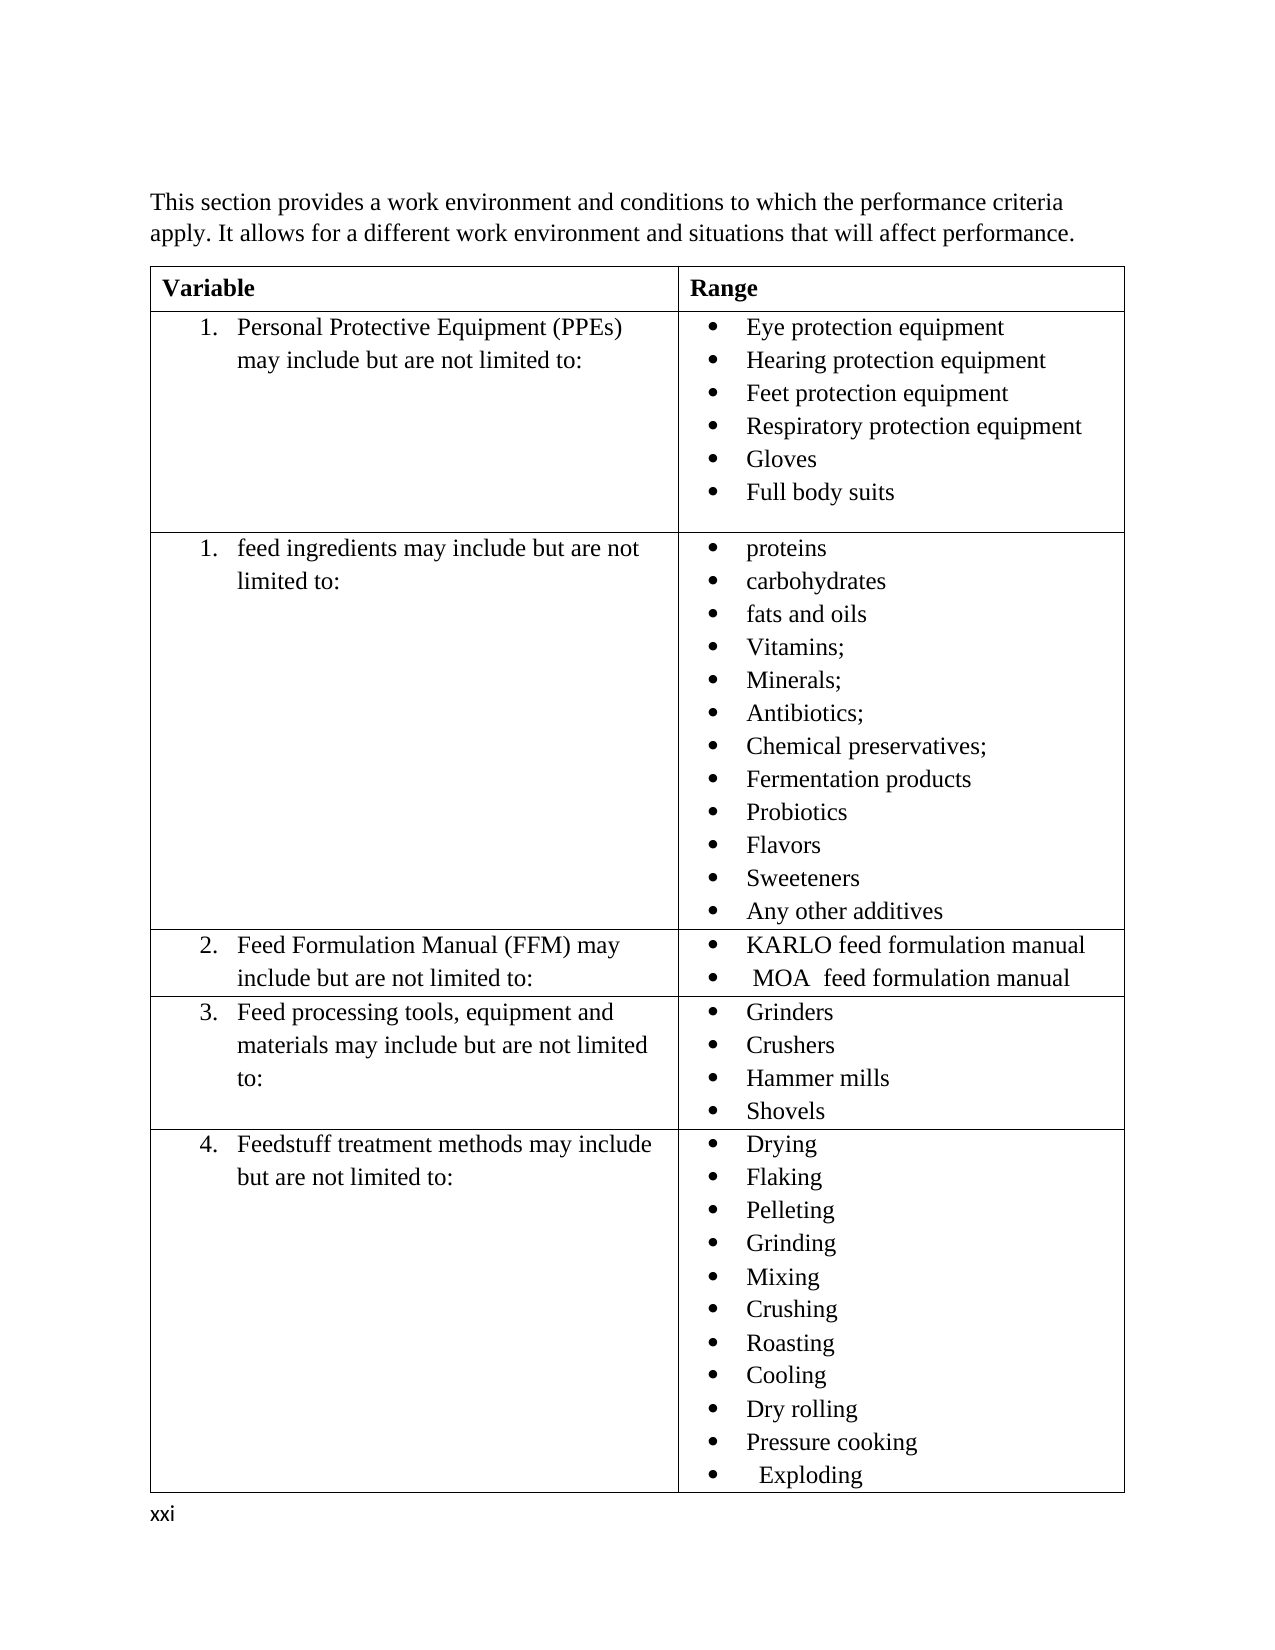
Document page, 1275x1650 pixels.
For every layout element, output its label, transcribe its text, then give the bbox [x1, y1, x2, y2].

table_cell Feed Formulation Manual (FFM) may include but are not limited to: [151, 930, 678, 996]
table_header Variable [151, 267, 678, 311]
table_cell feed ingredients may include but are not limited to: [151, 533, 678, 929]
table_cell Personal Protective Equipment (PPEs) may include but are not limited to: [151, 312, 678, 532]
table_cell KARLO feed formulation manual MOA feed formulation manual [679, 930, 1124, 996]
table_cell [679, 1130, 1124, 1492]
table_cell Eye protection equipment Hearing protection equipment Feet protection equipment Respiratory protection equipment Gloves Full body suits [679, 312, 1124, 532]
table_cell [151, 1130, 678, 1492]
table_cell Feed processing tools, equipment and materials may include but are not limited to: [151, 997, 678, 1128]
text This section provides a work environment and conditions to which the performance criteria apply. It allows for a different work environment and situations that will affect performance. [150, 187, 1125, 247]
table_header Range [679, 267, 1124, 311]
table_cell proteins carbohydrates fats and oils Vitamins; Minerals; Antibiotics; Chemical preservatives; Fermentation products Probiotics Flavors Sweeteners Any other additives [679, 533, 1124, 929]
table_cell Grinders Crushers Hammer mills Shovels [679, 997, 1124, 1128]
